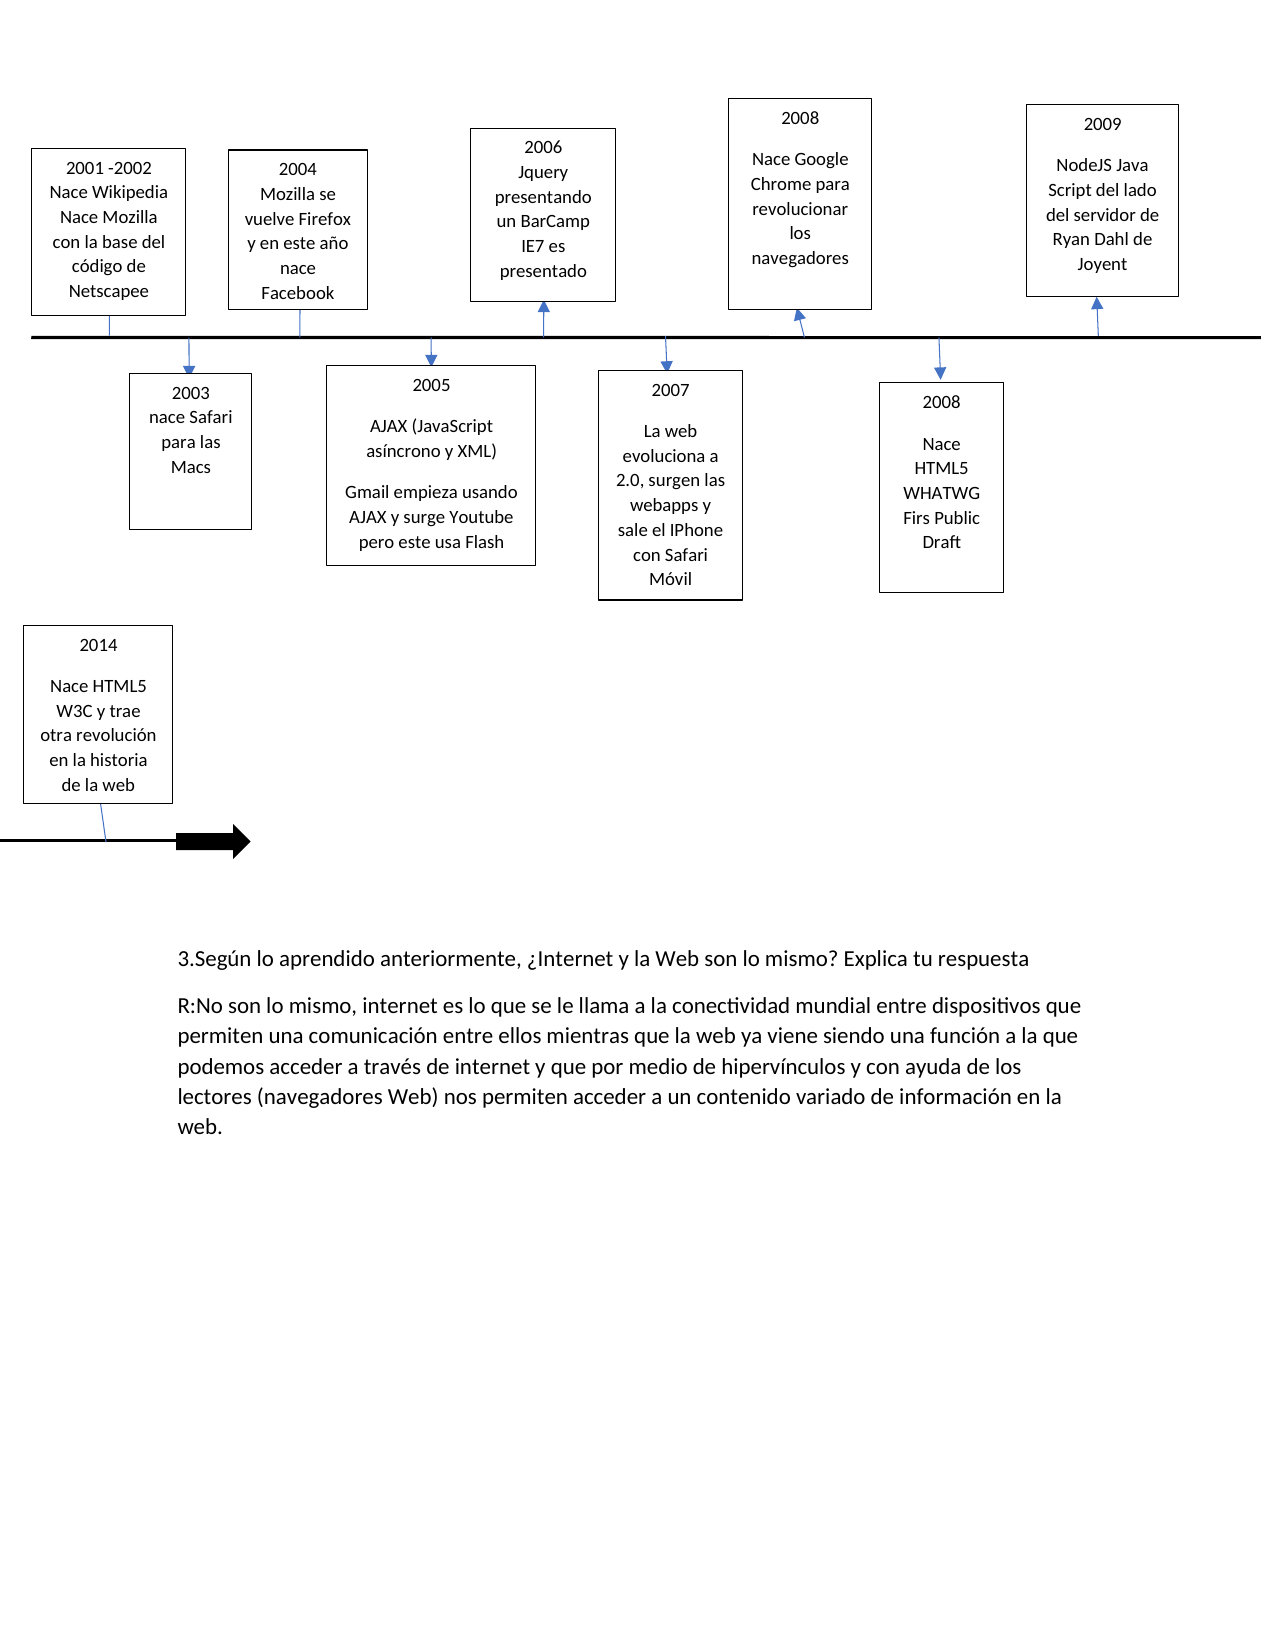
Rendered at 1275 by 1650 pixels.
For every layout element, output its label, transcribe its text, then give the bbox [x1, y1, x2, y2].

text R:No son lo mismo, internet es lo que se le llama a la conectividad mundial entre dispositivos que permiten una comunicación entre ellos mientras que la web ya viene siendo una función a la que podemos acceder a través de internet y que por medio de hipervínculos y con ayuda de los lectores (navegadores Web) nos permiten acceder a un contenido variado de información en la web. [177, 991, 1098, 1140]
text 3.Según lo aprendido anteriormente, ¿Internet y la Web son lo mismo? Explica tu respuesta [177, 944, 1098, 972]
